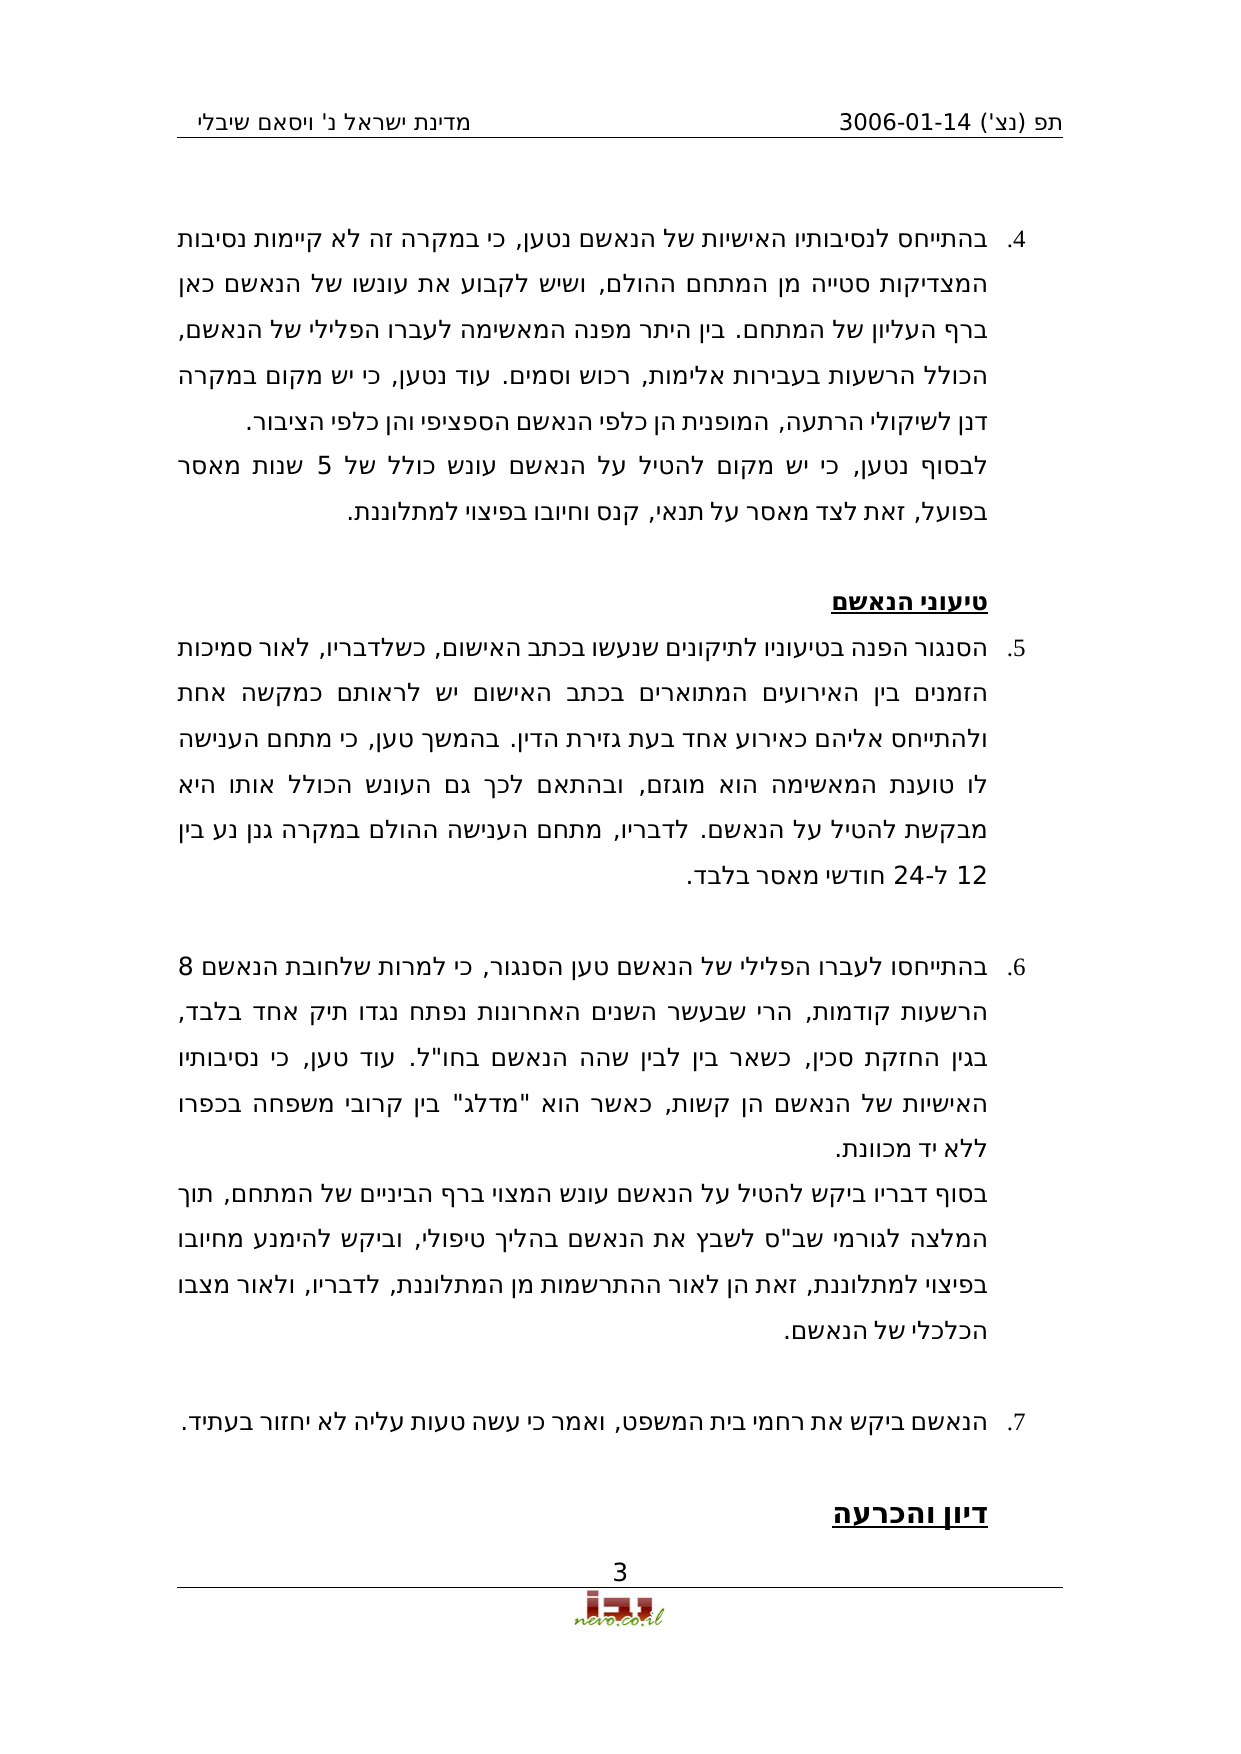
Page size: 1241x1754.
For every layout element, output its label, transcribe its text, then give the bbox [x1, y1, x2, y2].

list הנאשם ביקש את רחמי בית המשפט, ואמר כי עשה טעות עליה לא יחזור בעתיד. [177, 1407, 1026, 1436]
list הסנגור הפנה בטיעוניו לתיקונים שנעשו בכתב האישום, כשלדבריו, לאור סמיכות הזמנים בין האירועים המתוארים בכתב האישום יש לראותם כמקשה אחת ולהתייחס אליהם כאירוע אחד בעת גזירת הדין. בהמשך טען, כי מתחם הענישה לו טוענת המאשימה הוא מוגזם, ובהתאם לכך גם העונש הכולל אותו היא מבקשת להטיל על הנאשם. לדבריו, מתחם הענישה ההולם במקרה גנן נע בין 12 ל-24 חודשי מאסר בלבד. [177, 632, 1026, 891]
list דיון והכרעה [177, 1497, 988, 1531]
picture [574, 1590, 666, 1627]
list לבסוף נטען, כי יש מקום להטיל על הנאשם עונש כולל של 5 שנות מאסר בפועל, זאת לצד מאסר על תנאי, קנס וחיובו בפיצוי למתלוננת. [177, 452, 988, 526]
list טיעוני הנאשם [177, 587, 988, 617]
list בהתייחסו לעברו הפלילי של הנאשם טען הסנגור, כי למרות שלחובת הנאשם 8 הרשעות קודמות, הרי שבעשר השנים האחרונות נפתח נגדו תיק אחד בלבד, בגין החזקת סכין, כשאר בין לבין שהה הנאשם בחו"ל. עוד טען, כי נסיבותיו האישיות של הנאשם הן קשות, כאשר הוא "מדלג" בין קרובי משפחה בכפרו ללא יד מכוונת. [177, 952, 1026, 1164]
list בסוף דבריו ביקש להטיל על הנאשם עונש המצוי ברף הביניים של המתחם, תוך המלצה לגורמי שב"ס לשבץ את הנאשם בהליך טיפולי, וביקש להימנע מחיובו בפיצוי למתלוננת, זאת הן לאור ההתרשמות מן המתלוננת, לדבריו, ולאור מצבו הכלכלי של הנאשם. [177, 1179, 988, 1346]
list בהתייחס לנסיבותיו האישיות של הנאשם נטען, כי במקרה זה לא קיימות נסיבות המצדיקות סטייה מן המתחם ההולם, ושיש לקבוע את עונשו של הנאשם כאן ברף העליון של המתחם. בין היתר מפנה המאשימה לעברו הפלילי של הנאשם, הכולל הרשעות בעבירות אלימות, רכוש וסמים. עוד נטען, כי יש מקום במקרה דנן לשיקולי הרתעה, המופנית הן כלפי הנאשם הספציפי והן כלפי הציבור. [177, 223, 1026, 436]
